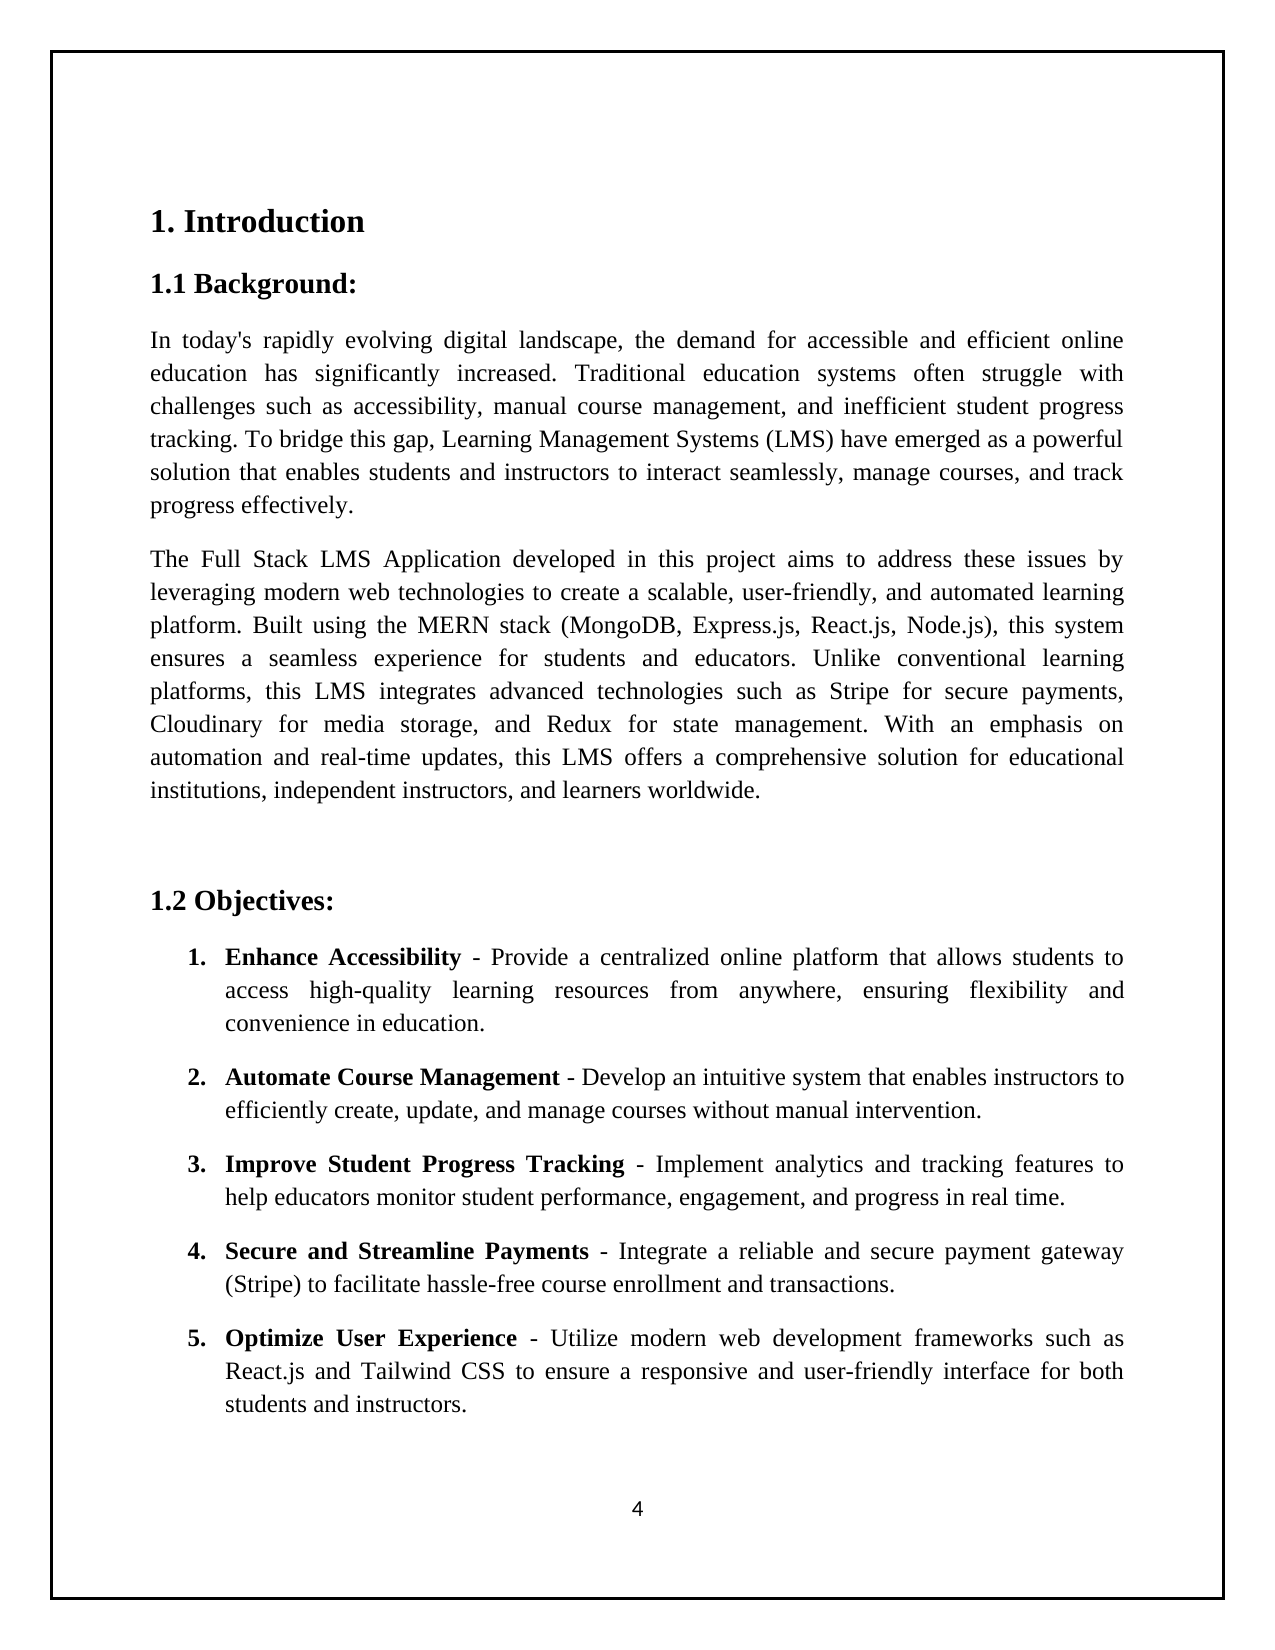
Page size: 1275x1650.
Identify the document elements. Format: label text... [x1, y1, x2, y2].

text In today's rapidly evolving digital landscape, the demand for accessible and efficient online education has significantly increased. Traditional education systems often struggle with challenges such as accessibility, manual course management, and inefficient student progress tracking. To bridge this gap, Learning Management Systems (LMS) have emerged as a powerful solution that enables students and instructors to interact seamlessly, manage courses, and track progress effectively. [150, 325, 1125, 519]
list Optimize User Experience - Utilize modern web development frameworks such as React.js and Tailwind CSS to ensure a responsive and user-friendly interface for both students and instructors. [187, 1323, 1125, 1418]
list Enhance Accessibility - Provide a centralized online platform that allows students to access high-quality learning resources from anywhere, ensuring flexibility and convenience in education. [187, 942, 1125, 1037]
text 1. Introduction [150, 201, 1125, 239]
text 1.2 Objectives: [150, 883, 1125, 917]
list Improve Student Progress Tracking - Implement analytics and tracking features to help educators monitor student performance, engagement, and progress in real time. [187, 1149, 1125, 1211]
text 1.1 Background: [150, 266, 1125, 299]
list Automate Course Management - Develop an intuitive system that enables instructors to efficiently create, update, and manage courses without manual intervention. [187, 1062, 1125, 1124]
text The Full Stack LMS Application developed in this project aims to address these issues by leveraging modern web technologies to create a scalable, user-friendly, and automated learning platform. Built using the MERN stack (MongoDB, Express.js, React.js, Node.js), this system ensures a seamless experience for students and educators. Unlike conventional learning platforms, this LMS integrates advanced technologies such as Stripe for secure payments, Cloudinary for media storage, and Redux for state management. With an emphasis on automation and real-time updates, this LMS offers a comprehensive solution for educational institutions, independent instructors, and learners worldwide. [150, 544, 1125, 804]
list Secure and Streamline Payments - Integrate a reliable and secure payment gateway (Stripe) to facilitate hassle-free course enrollment and transactions. [187, 1236, 1125, 1298]
